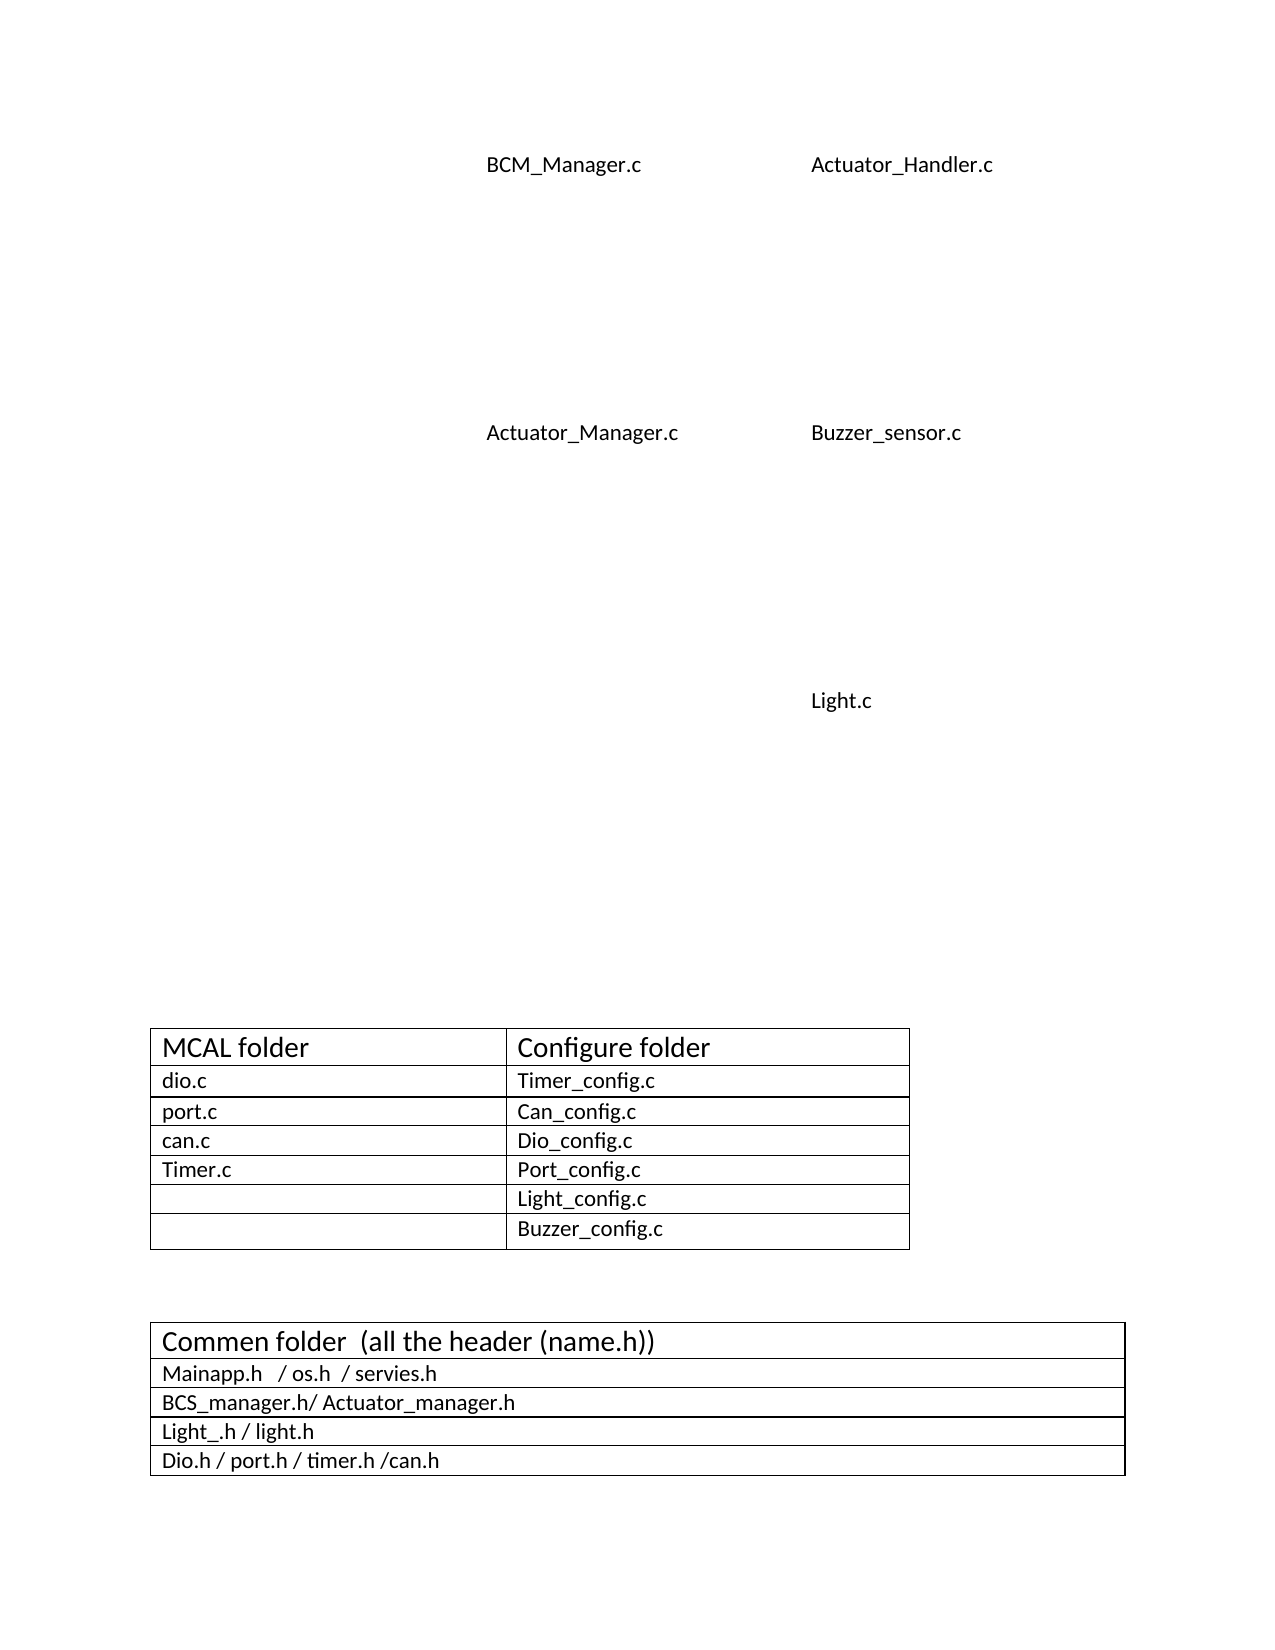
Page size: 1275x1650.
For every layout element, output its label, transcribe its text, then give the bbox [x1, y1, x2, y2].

table_cell Buzzer_config.c [507, 1214, 909, 1249]
table_cell Dio_config.c [507, 1126, 909, 1154]
table_cell [151, 1214, 506, 1249]
table_cell Timer.c [151, 1156, 506, 1183]
table_cell [151, 1185, 506, 1213]
table_cell Light_config.c [507, 1185, 909, 1213]
table_header MCAL folder [151, 1029, 506, 1065]
table_cell dio.c [151, 1066, 506, 1096]
table_header Configure folder [507, 1029, 909, 1065]
table_cell Can_config.c [507, 1098, 909, 1125]
table_cell Mainapp.h / os.h / servies.h [151, 1359, 1124, 1387]
table_cell Timer_config.c [507, 1066, 909, 1096]
table_cell BCS_manager.h/ Actuator_manager.h [151, 1388, 1124, 1416]
table_cell Light_.h / light.h [151, 1418, 1124, 1445]
table_cell port.c [151, 1098, 506, 1125]
table_cell Dio.h / port.h / timer.h /can.h [151, 1446, 1124, 1474]
table_header Commen folder (all the header (name.h)) [151, 1323, 1124, 1358]
table_cell can.c [151, 1126, 506, 1154]
table_cell Port_config.c [507, 1156, 909, 1183]
